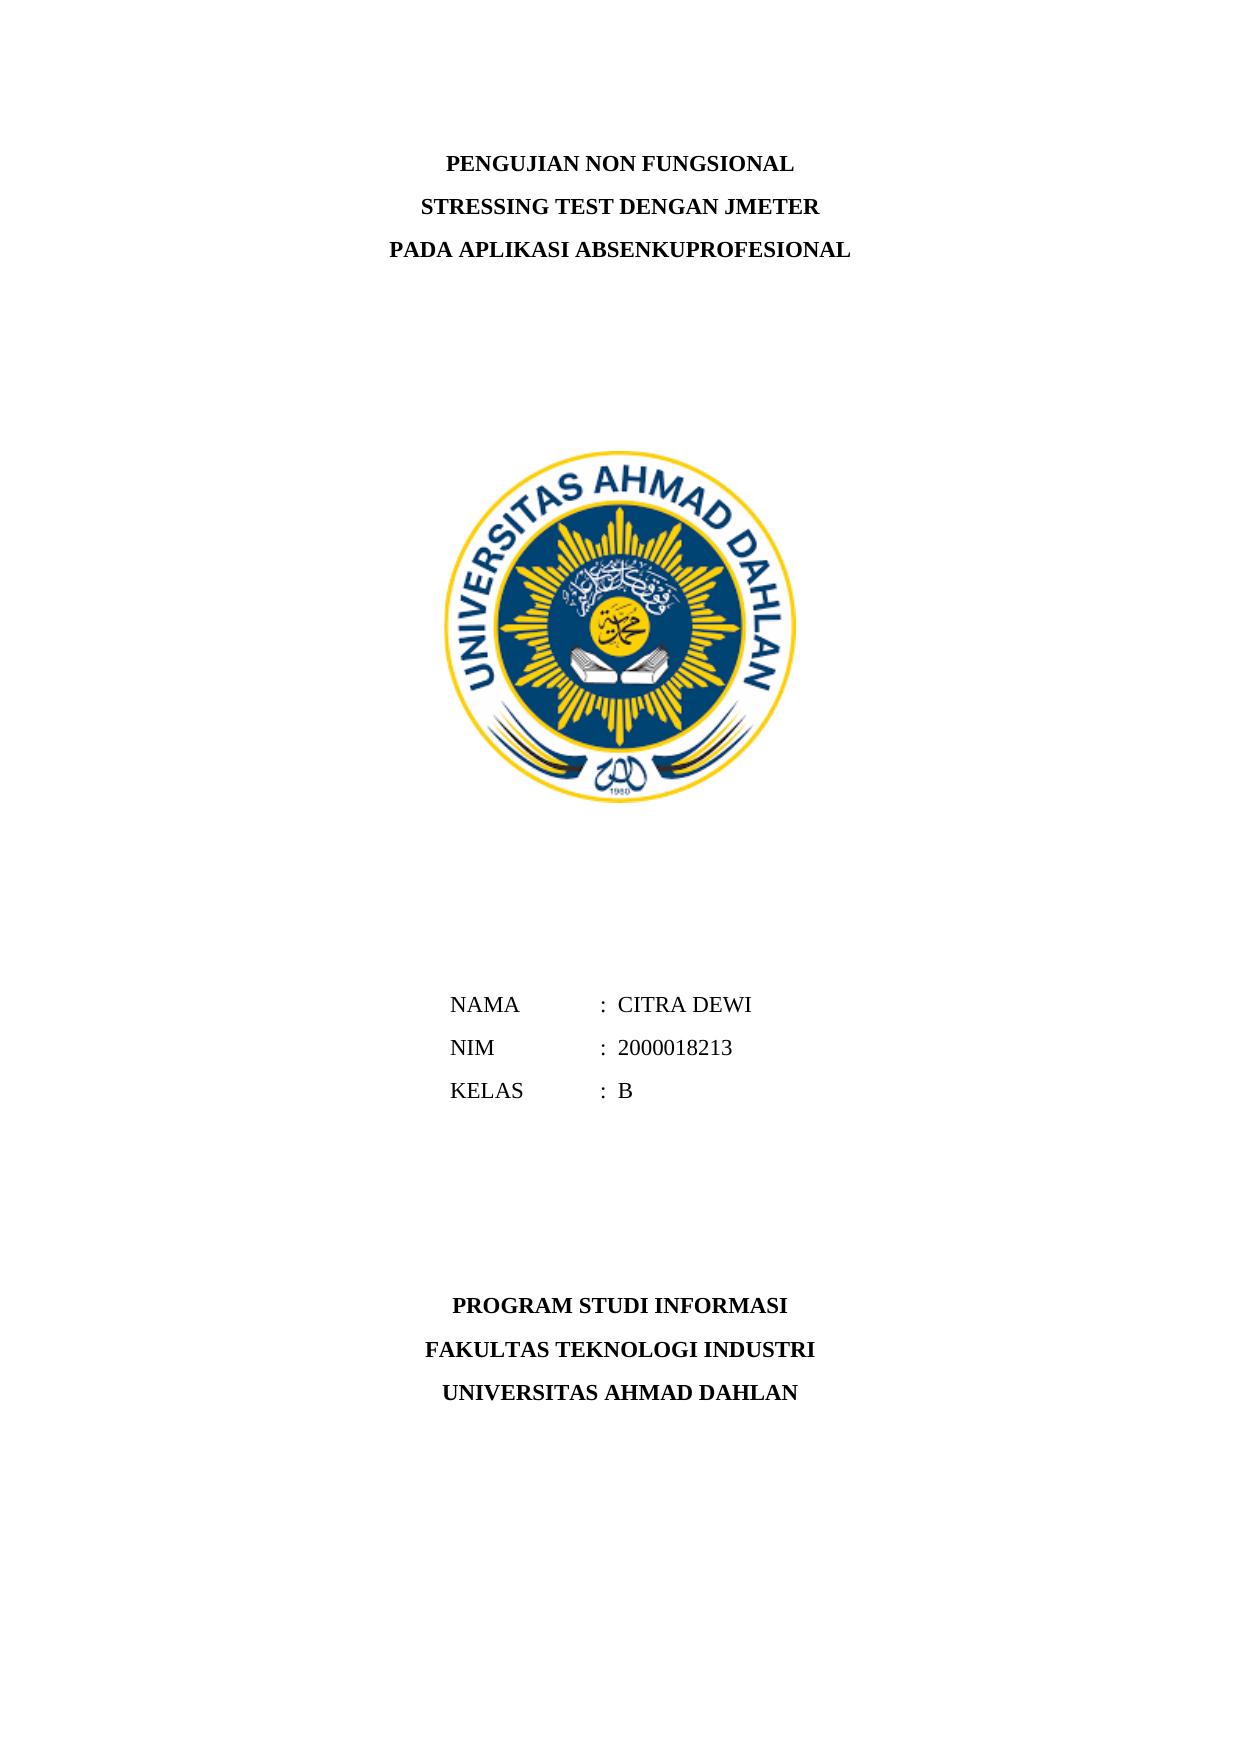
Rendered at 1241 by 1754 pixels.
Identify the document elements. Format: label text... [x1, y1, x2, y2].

text PADA APLIKASI ABSENKUPROFESIONAL [150, 236, 1090, 262]
text PROGRAM STUDI INFORMASI [150, 1293, 1090, 1319]
text NIM : 2000018213 [450, 1034, 1090, 1061]
text PENGUJIAN NON FUNGSIONAL [150, 150, 1090, 176]
text NAMA : CITRA DEWI [450, 991, 1090, 1018]
text STRESSING TEST DENGAN JMETER [150, 193, 1090, 219]
text UNIVERSITAS AHMAD DAHLAN [150, 1379, 1090, 1405]
picture [444, 451, 796, 803]
text FAKULTAS TEKNOLOGI INDUSTRI [150, 1336, 1090, 1362]
text KELAS : B [450, 1077, 1090, 1104]
